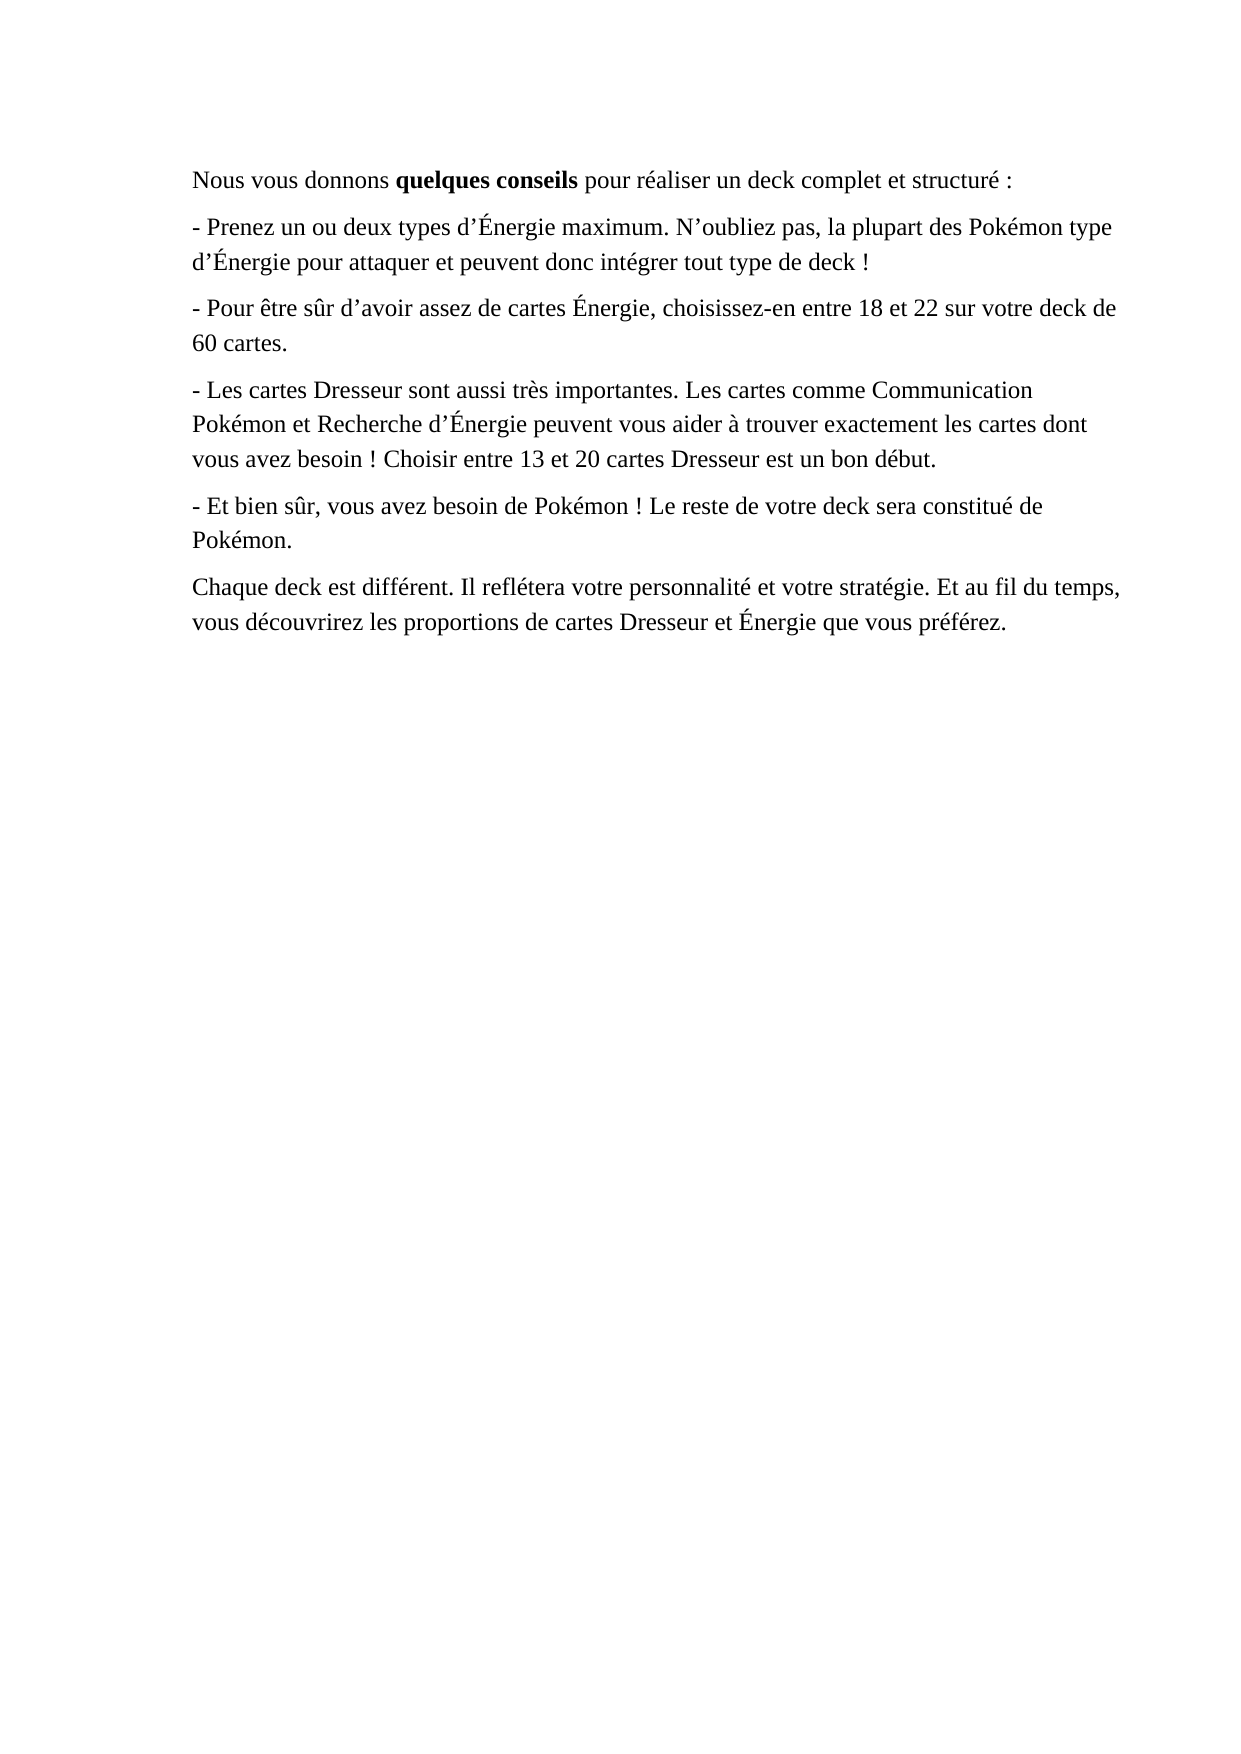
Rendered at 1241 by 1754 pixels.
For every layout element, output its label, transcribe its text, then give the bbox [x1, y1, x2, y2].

text - Prenez un ou deux types d’Énergie maximum. N’oubliez pas, la plupart des Pokémon type d’Énergie pour attaquer et peuvent donc intégrer tout type de deck ! [192, 212, 1122, 275]
text - Les cartes Dresseur sont aussi très importantes. Les cartes comme Communication Pokémon et Recherche d’Énergie peuvent vous aider à trouver exactement les cartes dont vous avez besoin ! Choisir entre 13 et 20 cartes Dresseur est un bon début. [192, 375, 1122, 473]
text Nous vous donnons quelques conseils pour réaliser un deck complet et structuré : [192, 165, 1122, 194]
text - Et bien sûr, vous avez besoin de Pokémon ! Le reste de votre deck sera constitué de Pokémon. [192, 491, 1122, 554]
text - Pour être sûr d’avoir assez de cartes Énergie, choisissez-en entre 18 et 22 sur votre deck de 60 cartes. [192, 293, 1122, 357]
text Chaque deck est différent. Il reflétera votre personnalité et votre stratégie. Et au fil du temps, vous découvrirez les proportions de cartes Dresseur et Énergie que vous préférez. [192, 572, 1122, 636]
